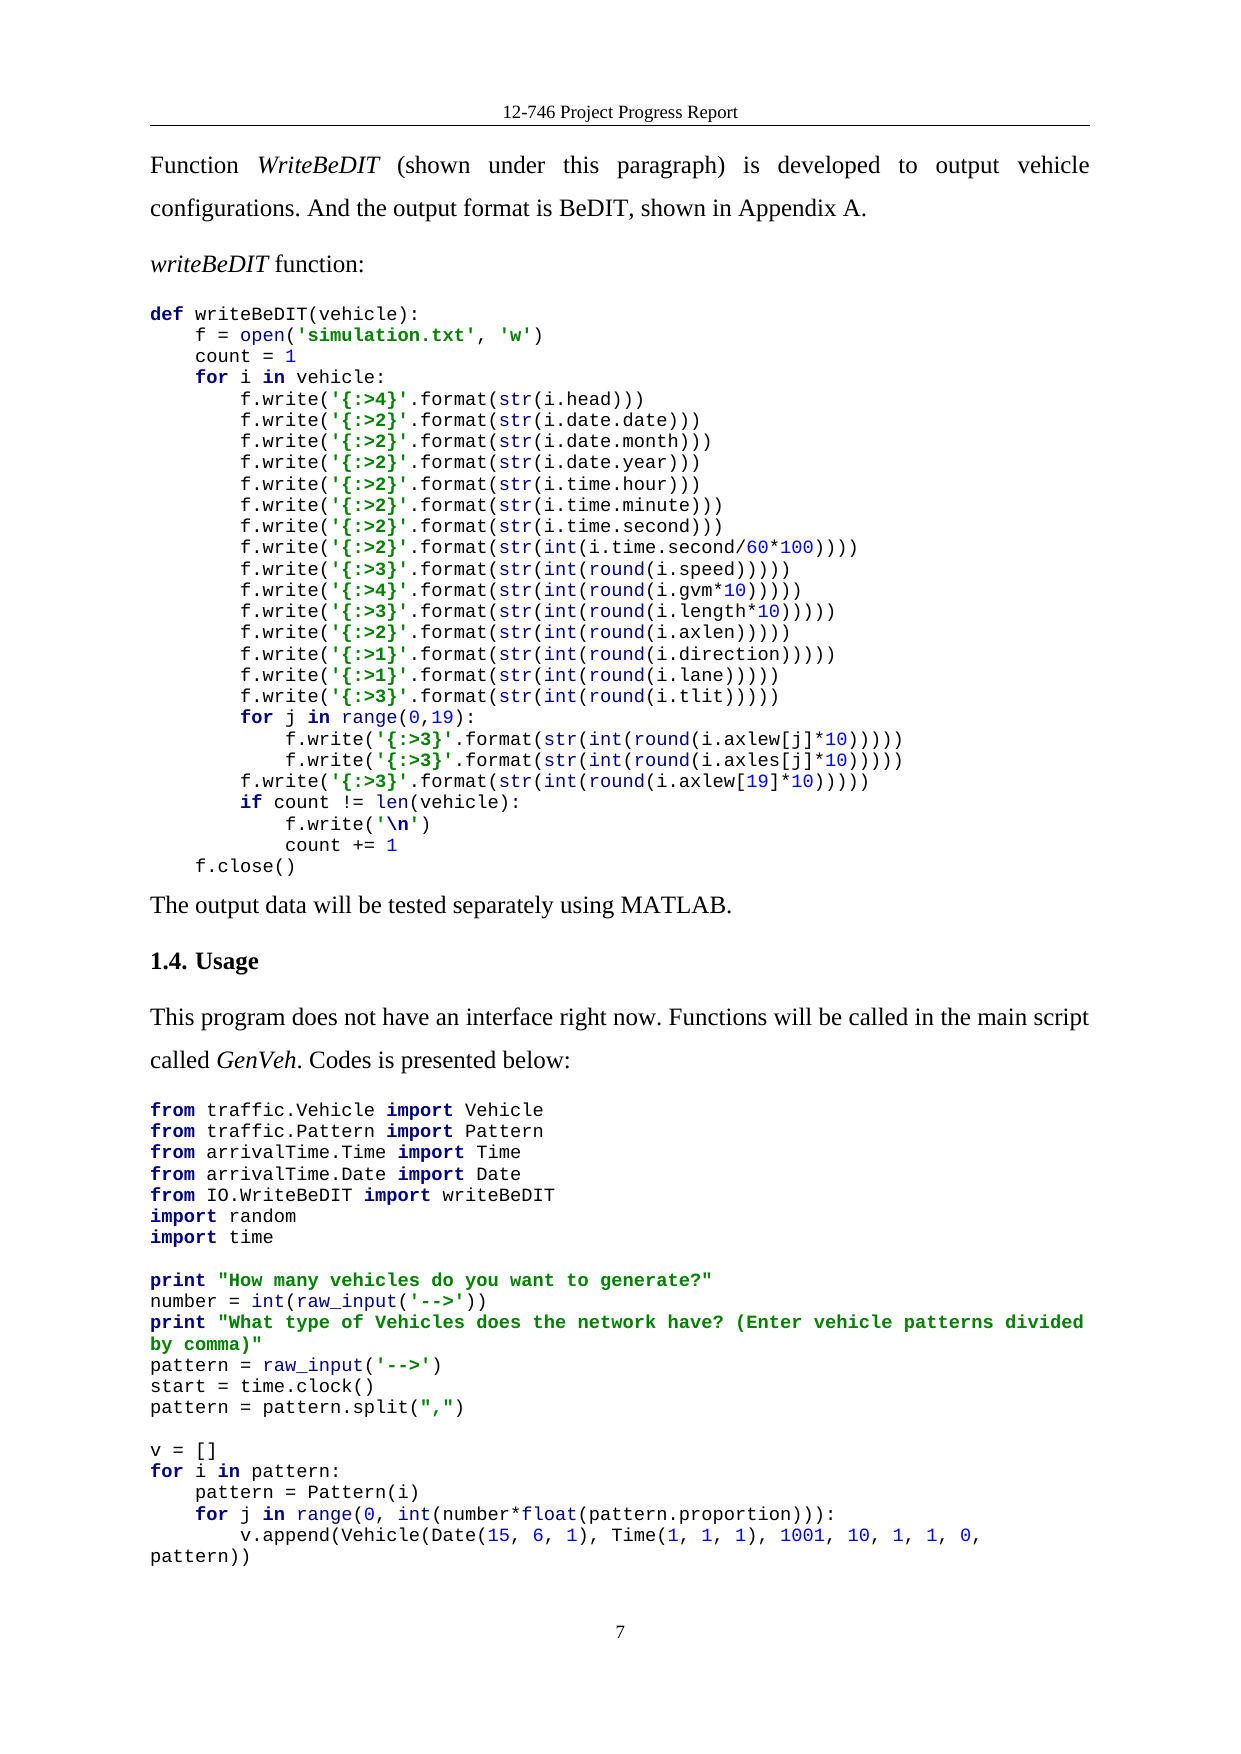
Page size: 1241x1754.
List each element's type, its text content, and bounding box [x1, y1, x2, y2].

text The output data will be tested separately using MATLAB. [150, 891, 1090, 919]
text writeBeDIT function: [150, 249, 1090, 277]
list Usage [150, 946, 1090, 975]
text Function WriteBeDIT (shown under this paragraph) is developed to output vehicle configurations. And the output format is BeDIT, shown in Appendix A. [150, 150, 1090, 222]
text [150, 1101, 1090, 1589]
text def writeBeDIT(vehicle): f = open('simulation.txt', 'w') count = 1 for i in vehicle: f.write('{:>4}'.format(str(i.head))) f.write('{:>2}'.format(str(i.date.date))) f.write('{:>2}'.format(str(i.date.month))) f.write('{:>2}'.format(str(i.date.year))) f.write('{:>2}'.format(str(i.time.hour))) f.write('{:>2}'.format(str(i.time.minute))) f.write('{:>2}'.format(str(i.time.second))) f.write('{:>2}'.format(str(int(i.time.second/60*100)))) f.write('{:>3}'.format(str(int(round(i.speed))))) f.write('{:>4}'.format(str(int(round(i.gvm*10))))) f.write('{:>3}'.format(str(int(round(i.length*10))))) f.write('{:>2}'.format(str(int(round(i.axlen))))) f.write('{:>1}'.format(str(int(round(i.direction))))) f.write('{:>1}'.format(str(int(round(i.lane))))) f.write('{:>3}'.format(str(int(round(i.tlit))))) for j in range(0,19): f.write('{:>3}'.format(str(int(round(i.axlew[j]*10))))) f.write('{:>3}'.format(str(int(round(i.axles[j]*10))))) f.write('{:>3}'.format(str(int(round(i.axlew[19]*10))))) if count != len(vehicle): f.write('\n') count += 1 f.close() [150, 304, 1090, 878]
list This program does not have an interface right now. Functions will be called in the main script called GenVeh. Codes is presented below: [150, 1002, 1090, 1074]
